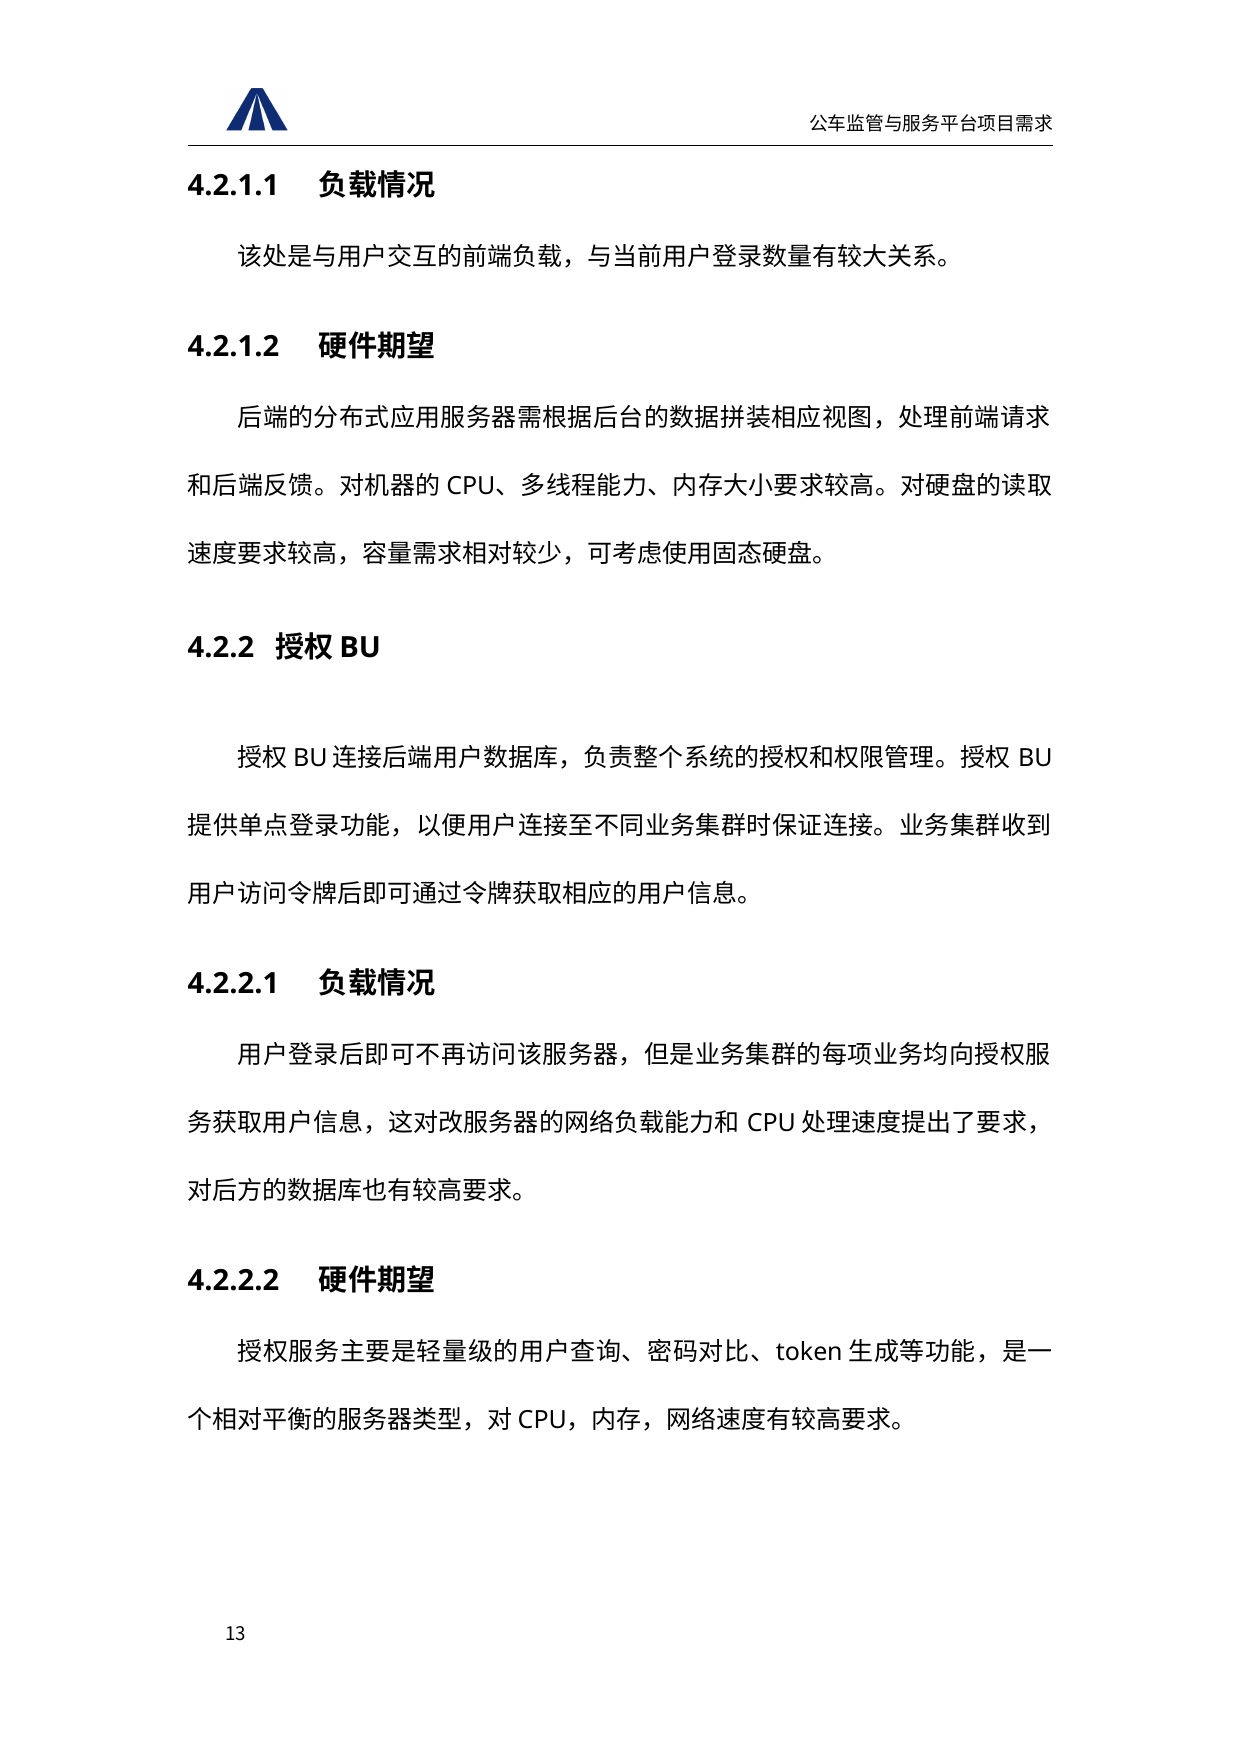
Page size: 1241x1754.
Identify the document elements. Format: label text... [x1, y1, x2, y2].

text 授权服务主要是轻量级的用户查询、密码对比、token生成等功能，是一个相对平衡的服务器类型，对CPU，内存，网络速度有较高要求。 [187, 1316, 1053, 1452]
text 授权BU连接后端用户数据库，负责整个系统的授权和权限管理。授权BU提供单点登录功能，以便用户连接至不同业务集群时保证连接。业务集群收到用户访问令牌后即可通过令牌获取相应的用户信息。 [187, 722, 1053, 926]
text 该处是与用户交互的前端负载，与当前用户登录数量有较大关系。 [187, 221, 1053, 288]
subtitle 负载情况 [187, 161, 1053, 203]
subtitle 负载情况 [187, 959, 1053, 1002]
subtitle 授权BU [187, 611, 1053, 678]
picture [225, 88, 288, 131]
text 用户登录后即可不再访问该服务器，但是业务集群的每项业务均向授权服务获取用户信息，这对改服务器的网络负载能力和CPU处理速度提出了要求，对后方的数据库也有较高要求。 [187, 1019, 1053, 1223]
text 后端的分布式应用服务器需根据后台的数据拼装相应视图，处理前端请求和后端反馈。对机器的CPU、多线程能力、内存大小要求较高。对硬盘的读取速度要求较高，容量需求相对较少，可考虑使用固态硬盘。 [187, 382, 1053, 586]
subtitle 硬件期望 [187, 322, 1053, 365]
subtitle 硬件期望 [187, 1257, 1053, 1299]
